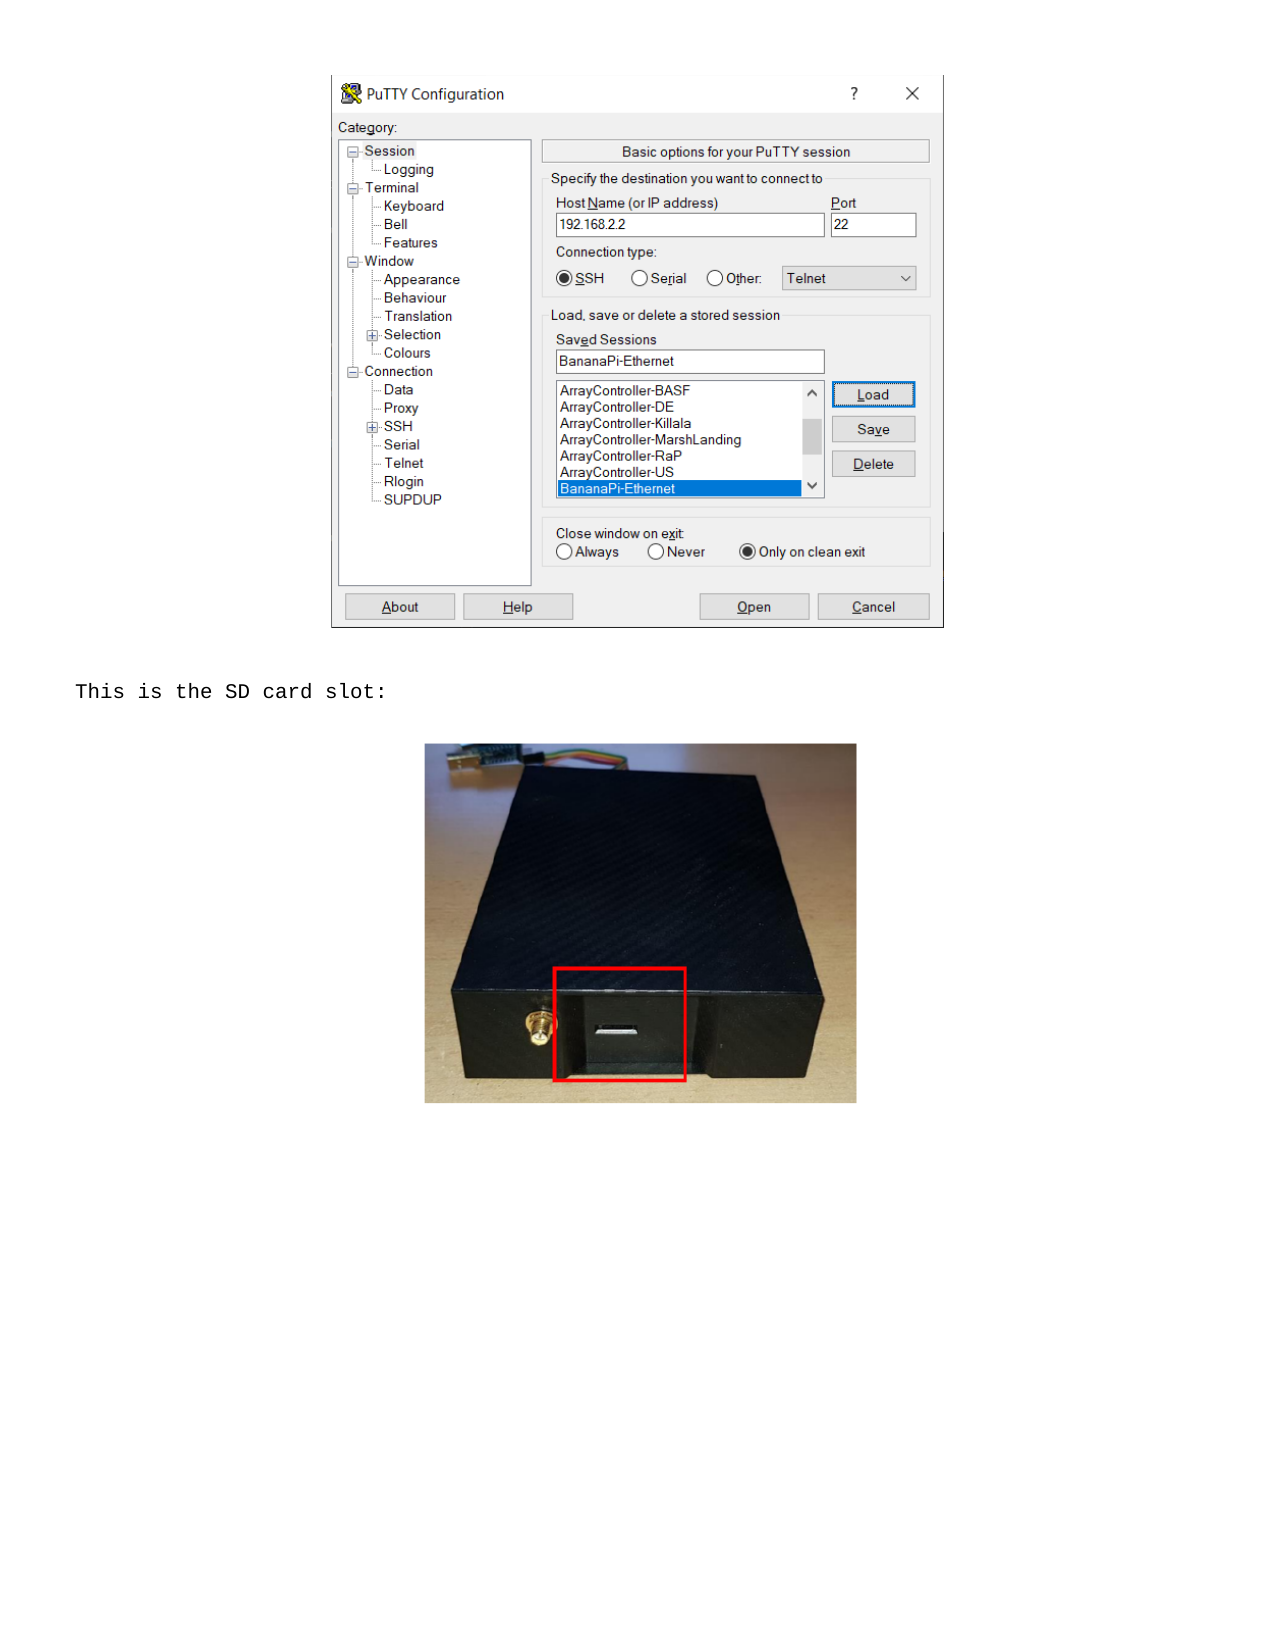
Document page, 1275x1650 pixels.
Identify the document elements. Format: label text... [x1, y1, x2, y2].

text This is the SD card slot: [75, 681, 1200, 705]
picture [413, 732, 862, 1112]
picture [331, 75, 944, 628]
